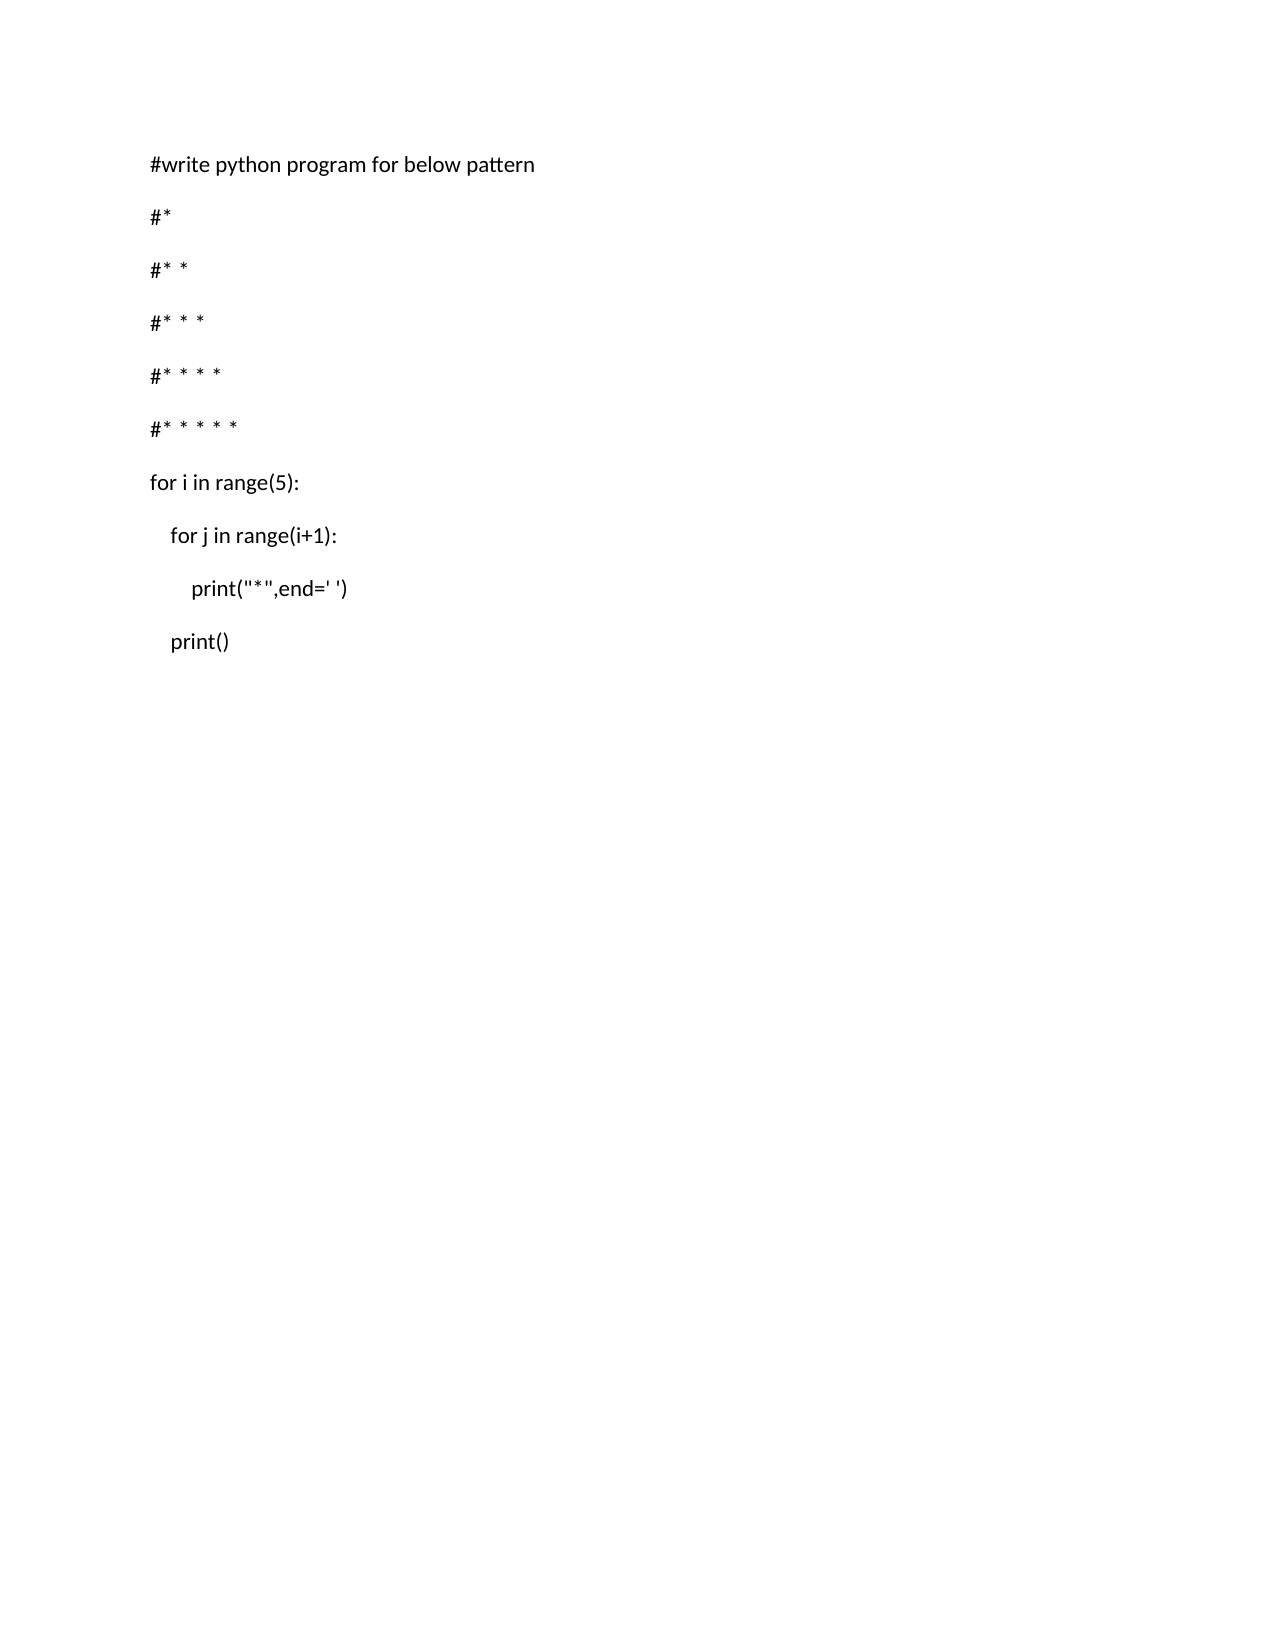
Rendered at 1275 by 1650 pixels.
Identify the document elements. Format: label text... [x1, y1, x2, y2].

text #write python program for below pattern [150, 150, 1125, 178]
text #* * * [150, 309, 1125, 337]
text for j in range(i+1): [150, 521, 1125, 549]
text #* [150, 203, 1125, 231]
text for i in range(5): [150, 468, 1125, 496]
text #* * * * * [150, 415, 1125, 443]
text print("*",end=' ') [150, 574, 1125, 602]
text #* * * * [150, 362, 1125, 390]
text print() [150, 627, 1125, 655]
text #* * [150, 256, 1125, 284]
